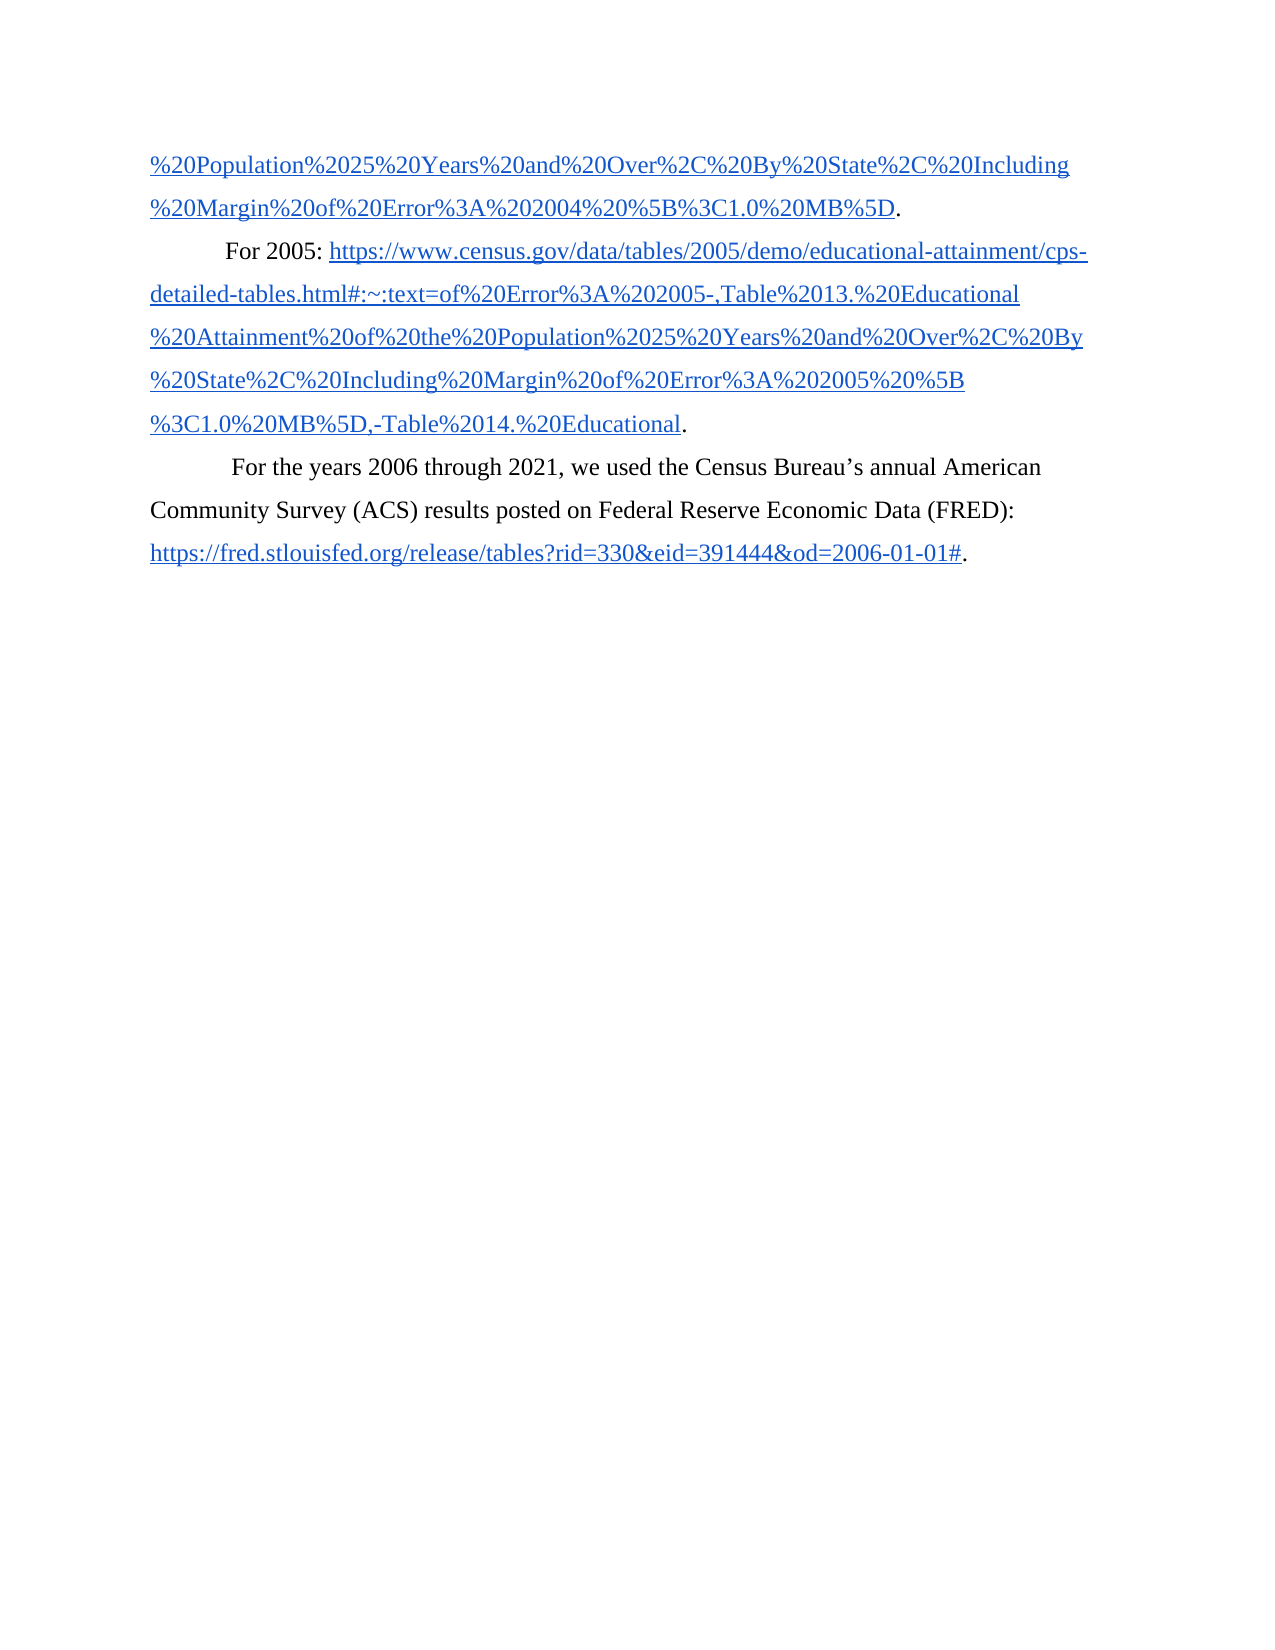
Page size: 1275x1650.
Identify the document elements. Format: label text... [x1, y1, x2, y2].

text For 2005: https://www.census.gov/data/tables/2005/demo/educational-attainment/cps-detailed-tables.html#:~:text=of%20Error%3A%202005-,Table%2013.%20Educational%20Attainment%20of%20the%20Population%2025%20Years%20and%20Over%2C%20By%20State%2C%20Including%20Margin%20of%20Error%3A%202005%20%5B%3C1.0%20MB%5D,-Table%2014.%20Educational. [150, 236, 1125, 437]
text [150, 150, 1125, 222]
text For the years 2006 through 2021, we used the Census Bureau’s annual American Community Survey (ACS) results posted on Federal Reserve Economic Data (FRED): https://fred.stlouisfed.org/release/tables?rid=330&eid=391444&od=2006-01-01#. [150, 452, 1125, 567]
